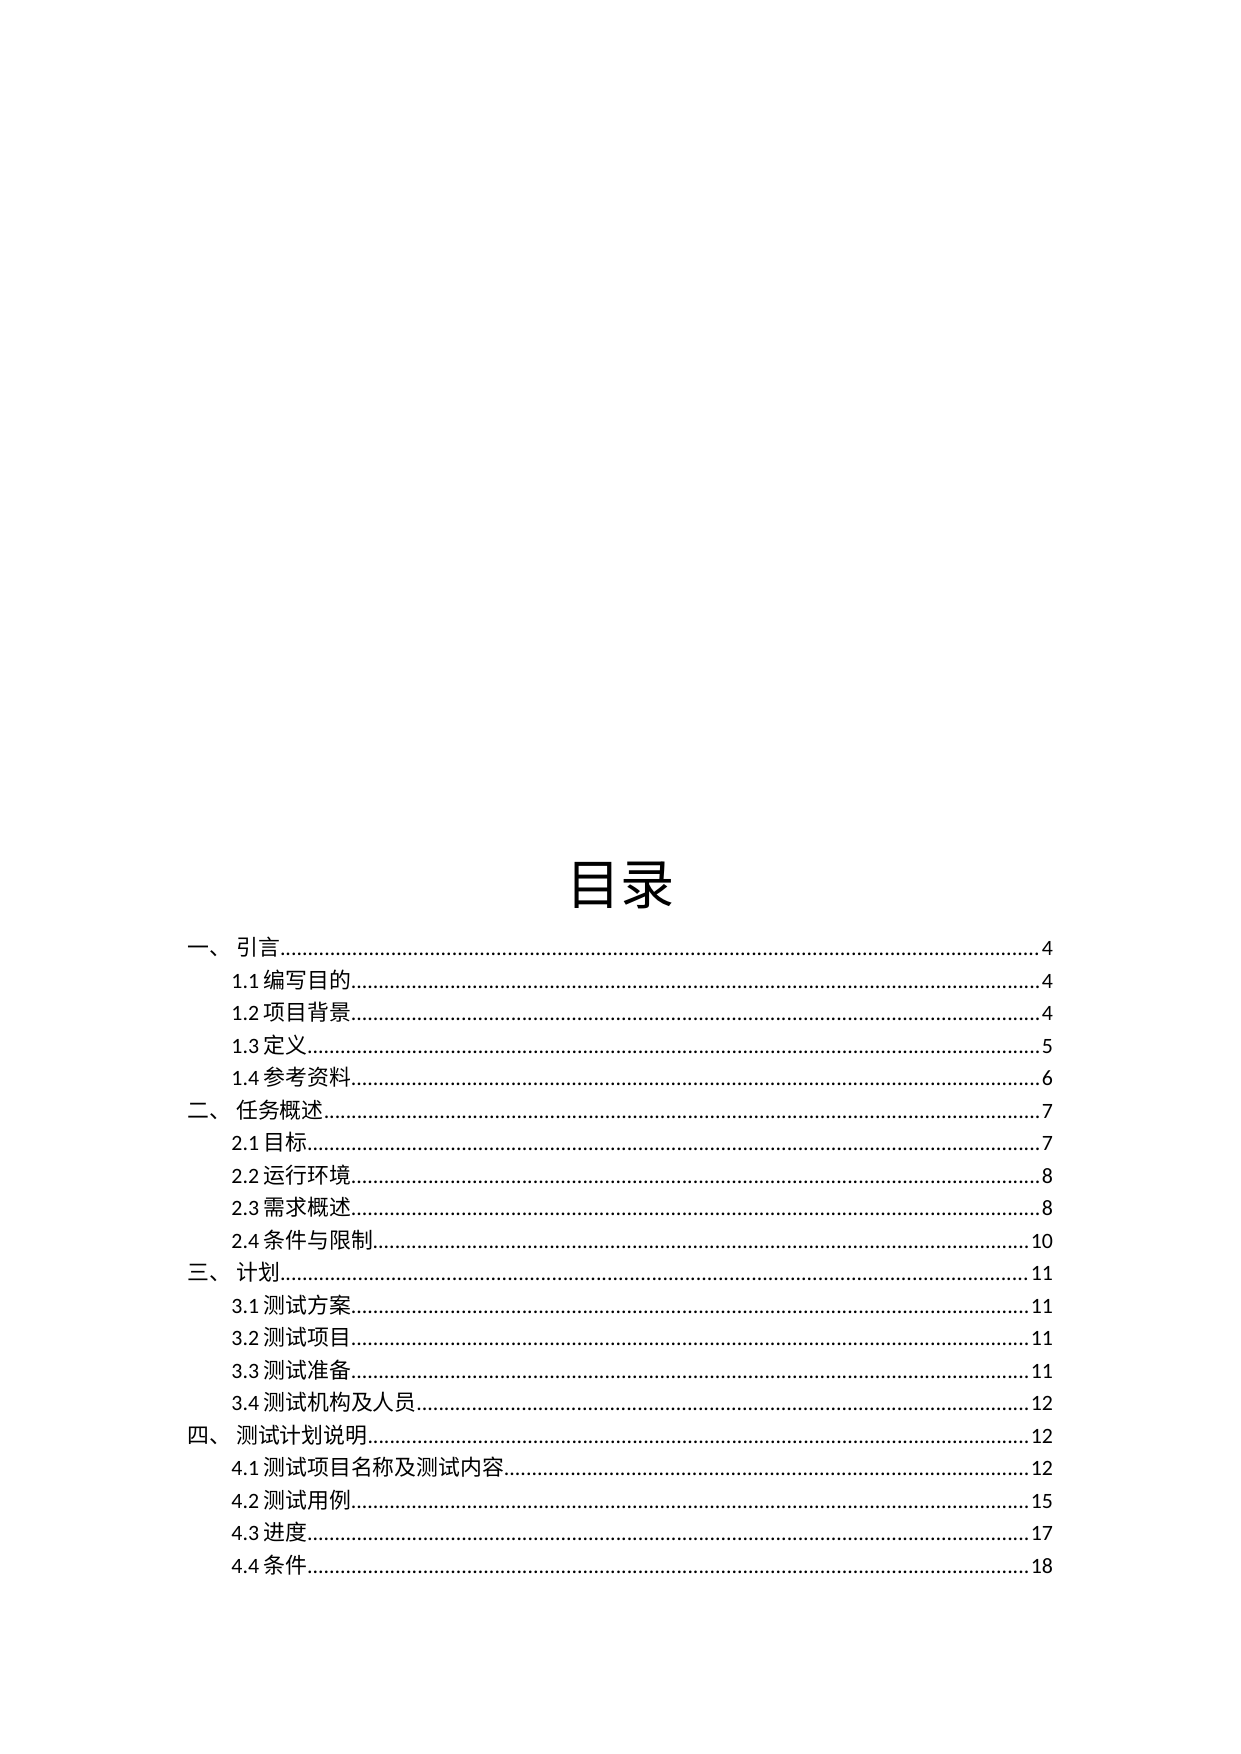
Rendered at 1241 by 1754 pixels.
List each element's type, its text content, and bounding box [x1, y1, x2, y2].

text 一、 引言 4 [187, 930, 1053, 962]
text 1.1编写目的 4 [231, 962, 1053, 995]
text 目录 [187, 832, 1053, 930]
text 1.3定义 5 [231, 1027, 1053, 1060]
text 1.2项目背景 4 [231, 995, 1053, 1027]
text 4.3进度 17 [231, 1515, 1053, 1547]
text 四、 测试计划说明 12 [187, 1417, 1053, 1450]
text 4.2测试用例 15 [231, 1482, 1053, 1515]
text 4.1测试项目名称及测试内容 12 [231, 1450, 1053, 1482]
text 2.2运行环境 8 [231, 1157, 1053, 1190]
text 4.4条件 18 [231, 1547, 1053, 1580]
text 2.1目标 7 [231, 1125, 1053, 1157]
text 2.3需求概述 8 [231, 1190, 1053, 1222]
text 3.3测试准备 11 [231, 1352, 1053, 1385]
text 1.4参考资料 6 [231, 1060, 1053, 1092]
text 3.2测试项目 11 [231, 1320, 1053, 1352]
text 3.1测试方案 11 [231, 1287, 1053, 1320]
text 三、 计划 11 [187, 1255, 1053, 1287]
text 3.4测试机构及人员 12 [231, 1385, 1053, 1417]
text 2.4条件与限制 10 [231, 1222, 1053, 1255]
text 二、 任务概述 7 [187, 1092, 1053, 1125]
